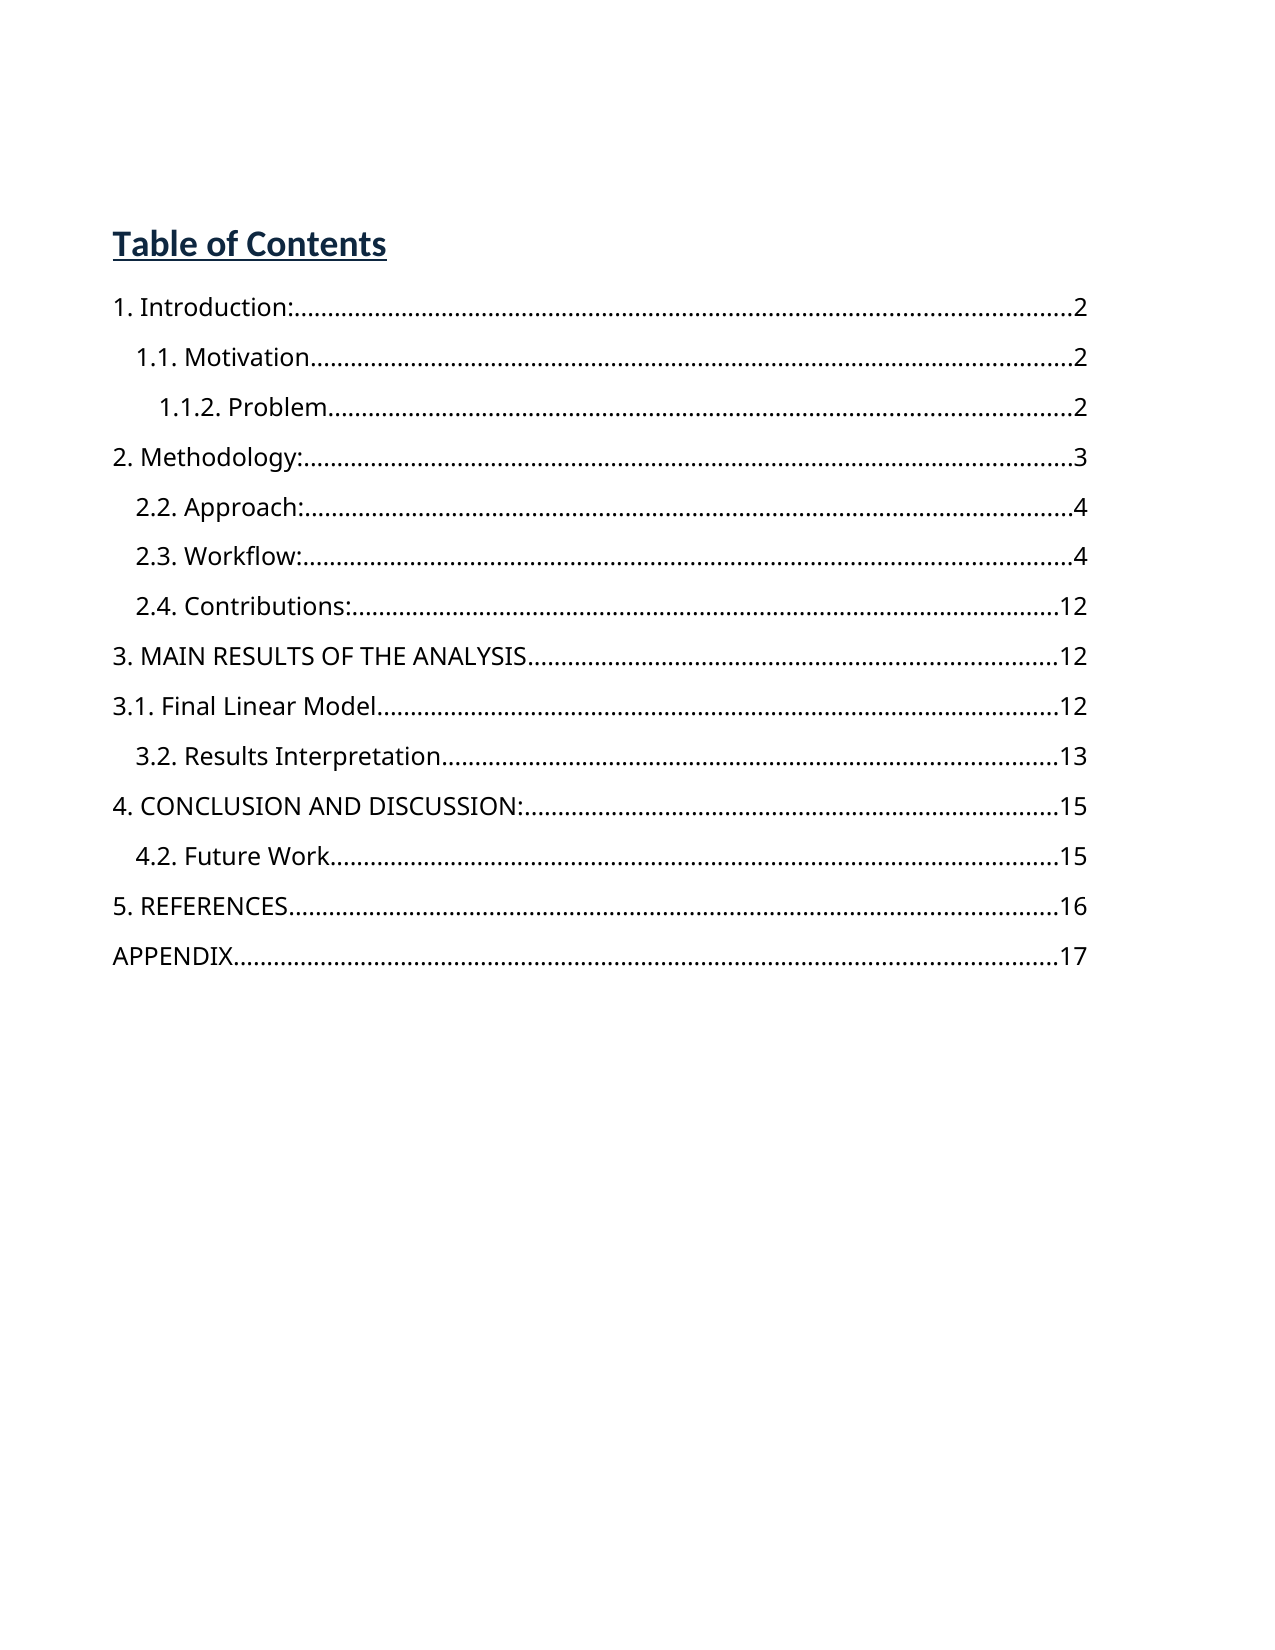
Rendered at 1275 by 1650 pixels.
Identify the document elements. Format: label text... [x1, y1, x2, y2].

text Table of Contents [112, 220, 1162, 266]
